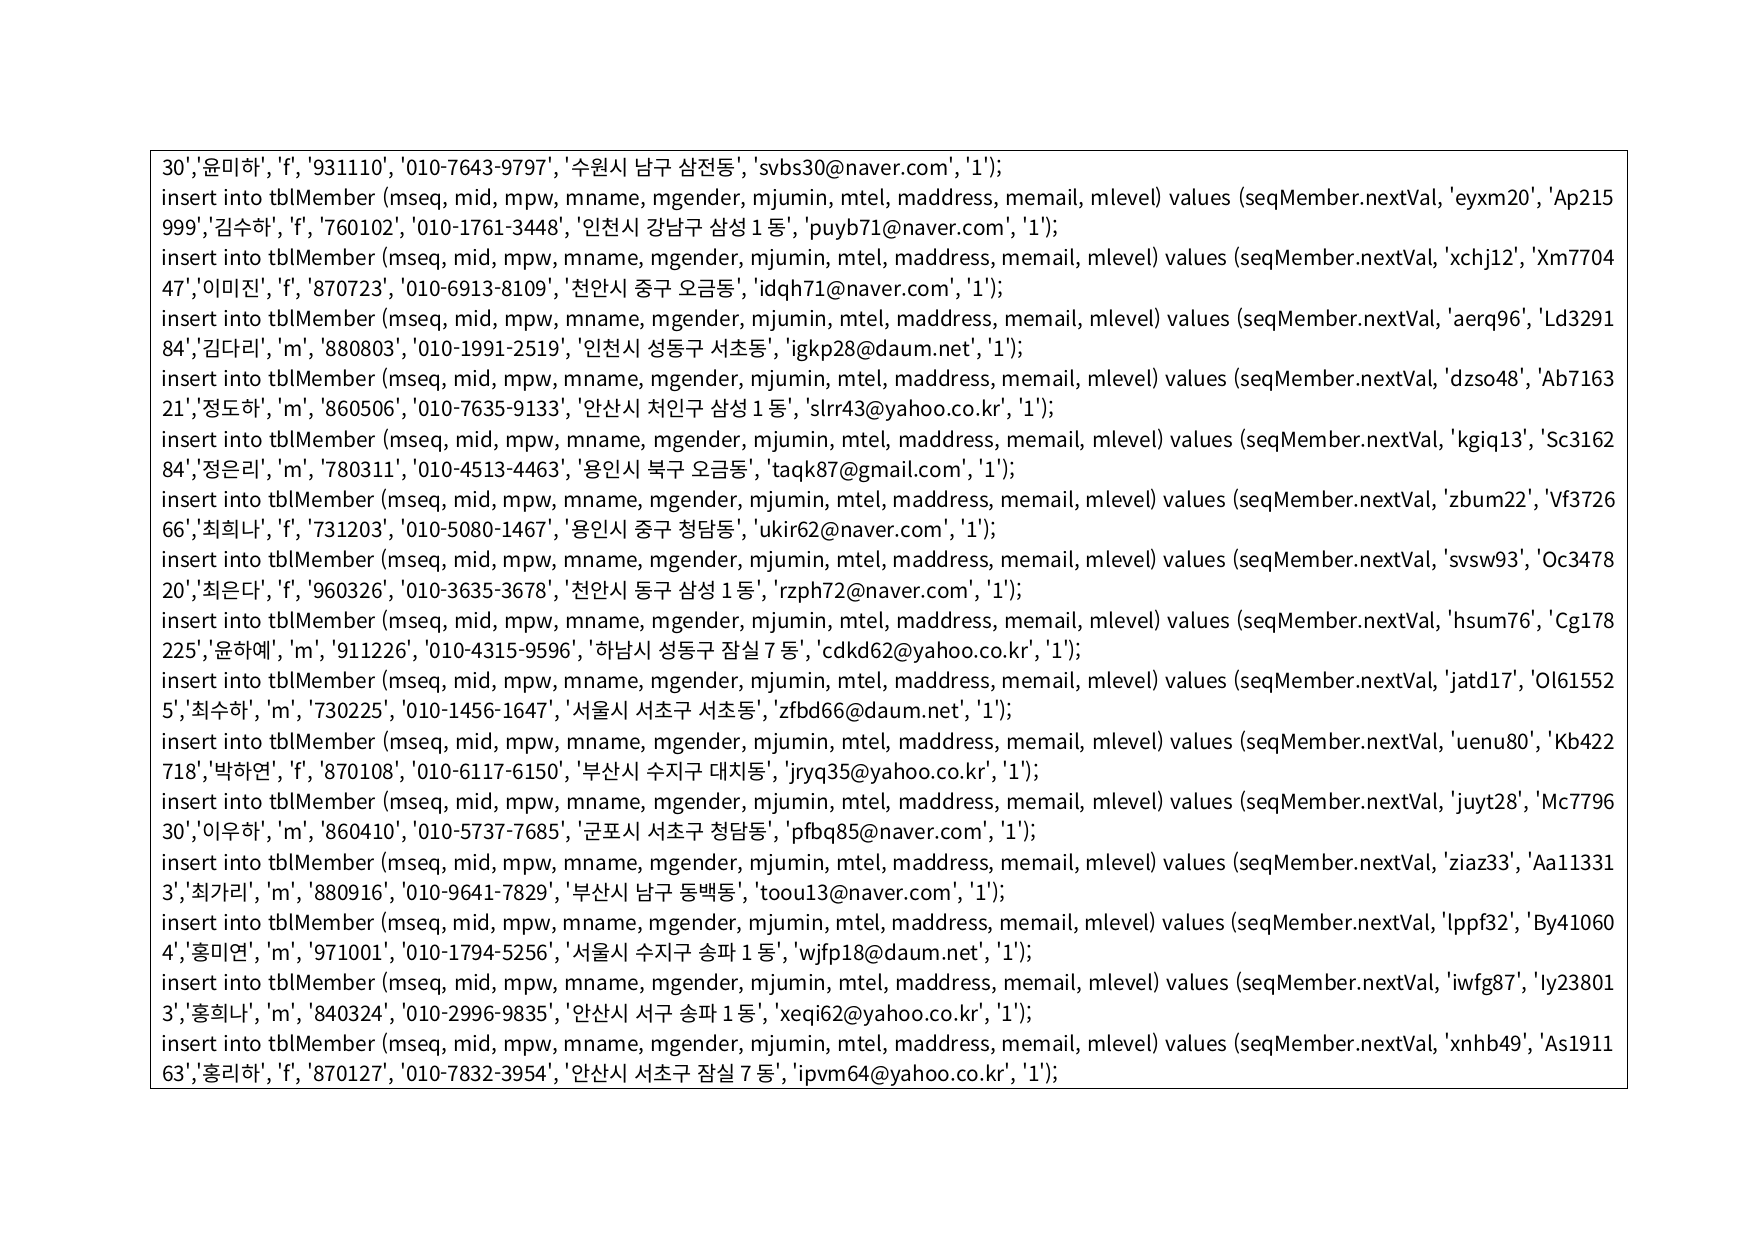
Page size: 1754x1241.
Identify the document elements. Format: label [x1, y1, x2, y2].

table_cell [151, 151, 1627, 1087]
